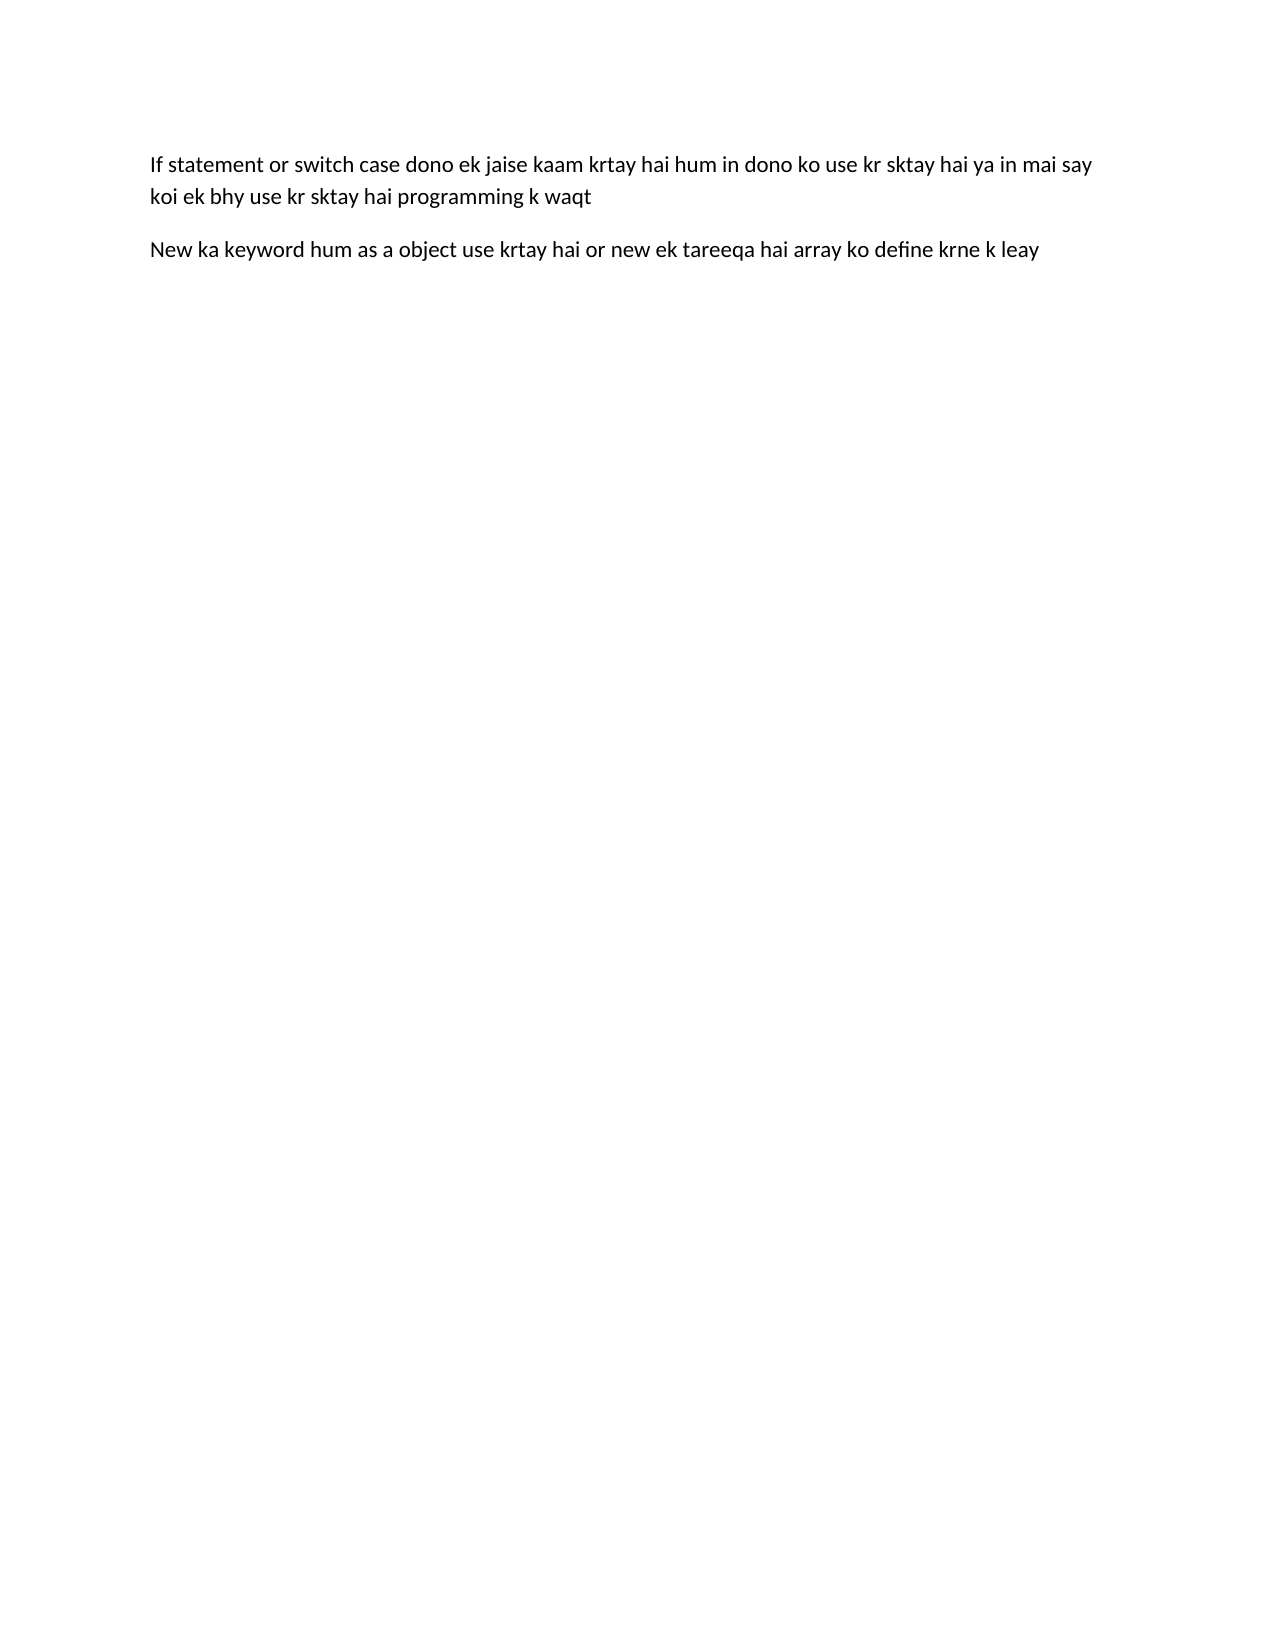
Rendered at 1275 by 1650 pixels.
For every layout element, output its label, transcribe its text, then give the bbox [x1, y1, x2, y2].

text New ka keyword hum as a object use krtay hai or new ek tareeqa hai array ko define krne k leay [150, 235, 1125, 263]
text If statement or switch case dono ek jaise kaam krtay hai hum in dono ko use kr sktay hai ya in mai say koi ek bhy use kr sktay hai programming k waqt [150, 150, 1125, 210]
